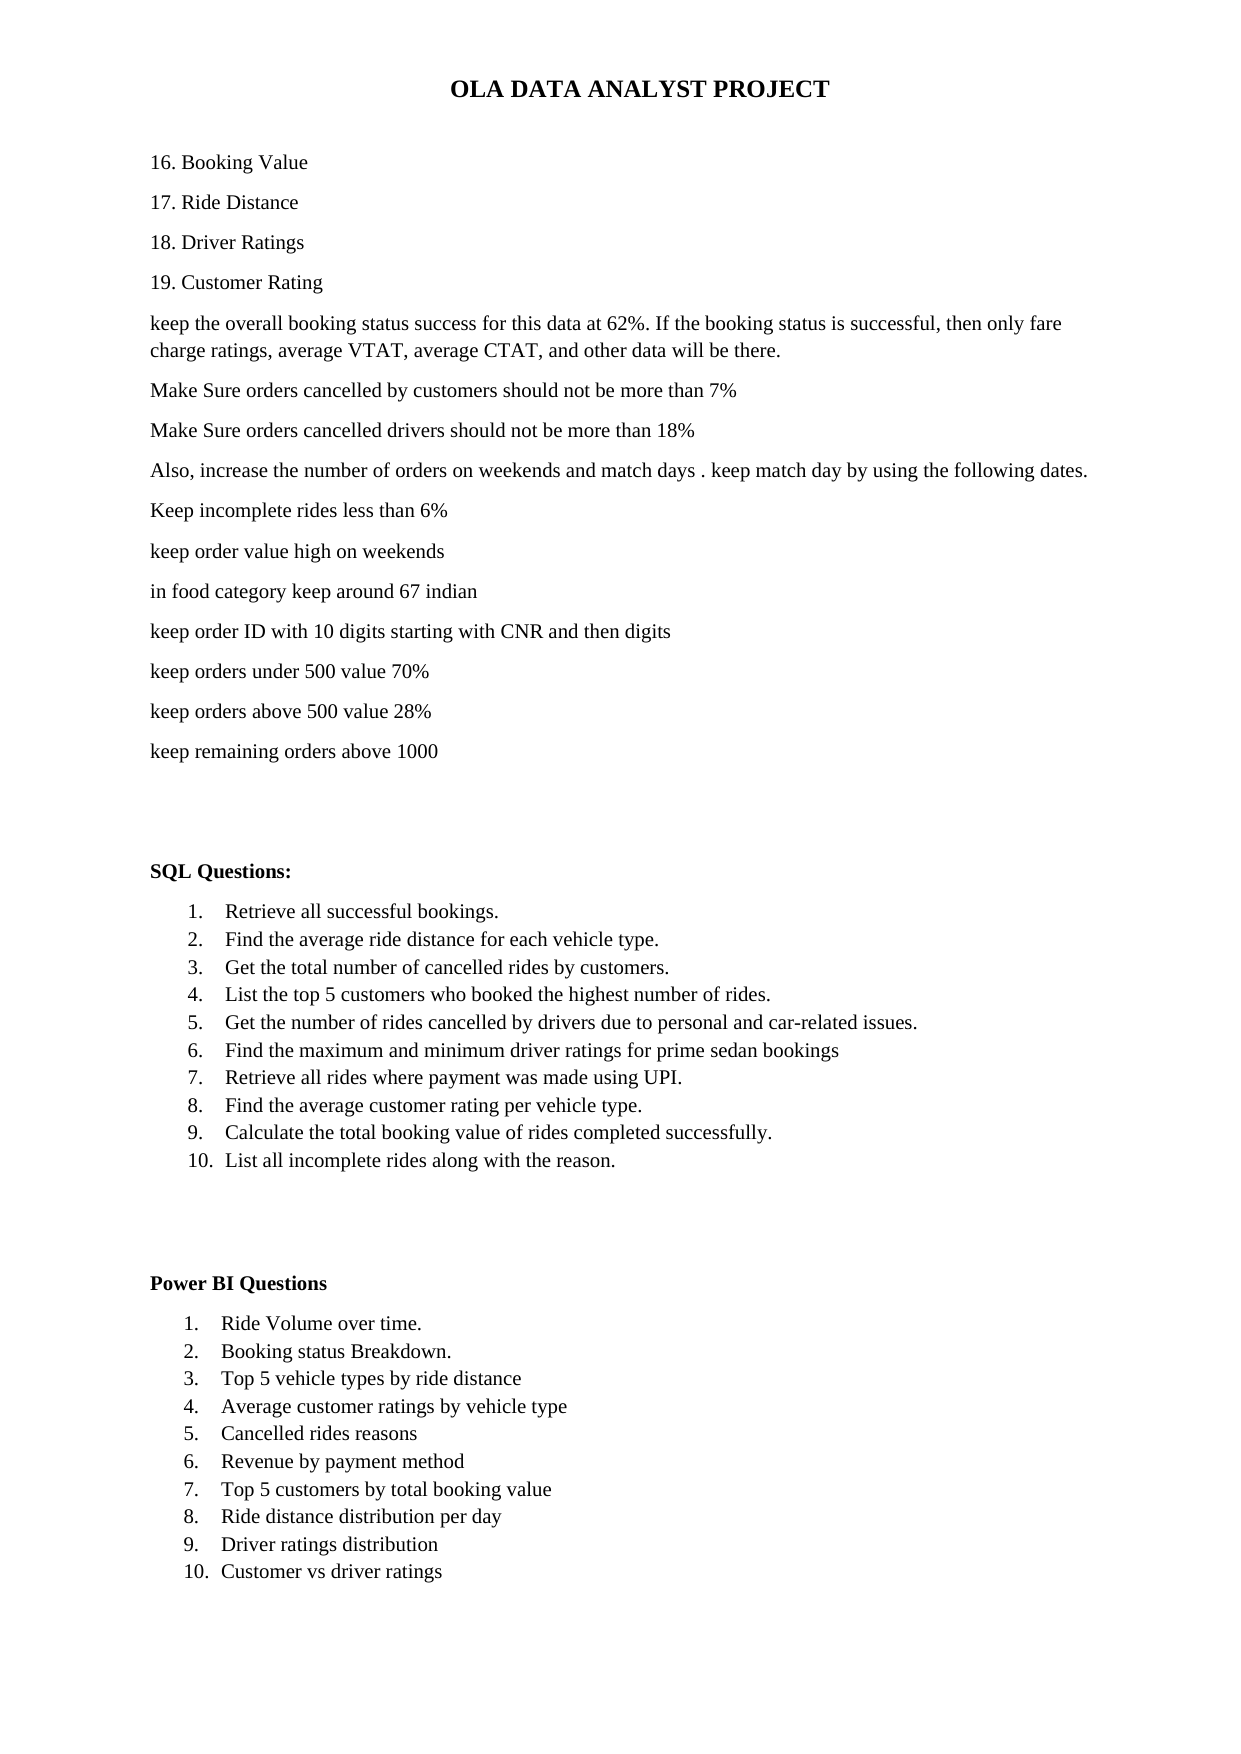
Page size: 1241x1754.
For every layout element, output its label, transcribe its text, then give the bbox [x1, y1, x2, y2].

text keep the overall booking status success for this data at 62%. If the booking status is successful, then only fare charge ratings, average VTAT, average CTAT, and other data will be there. [150, 310, 1090, 362]
list Average customer ratings by vehicle type [183, 1394, 1090, 1418]
text Make Sure orders cancelled by customers should not be more than 7% [150, 378, 1090, 402]
text Power BI Questions [150, 1271, 1090, 1295]
text keep order value high on weekends [150, 538, 1090, 563]
list Get the number of rides cancelled by drivers due to personal and car-related issues. [187, 1010, 1090, 1034]
list List all incomplete rides along with the reason. [187, 1148, 1090, 1172]
text Make Sure orders cancelled drivers should not be more than 18% [150, 418, 1090, 442]
text in food category keep around 67 indian [150, 579, 1090, 603]
list Ride Volume over time. [183, 1311, 1090, 1335]
text SQL Questions: [150, 859, 1090, 883]
list Find the average customer rating per vehicle type. [187, 1093, 1090, 1117]
list Retrieve all rides where payment was made using UPI. [187, 1065, 1090, 1089]
list Find the average ride distance for each vehicle type. [187, 927, 1090, 951]
text 19. Customer Rating [150, 270, 1090, 294]
text Keep incomplete rides less than 6% [150, 498, 1090, 522]
list Cancelled rides reasons [183, 1421, 1090, 1445]
list Revenue by payment method [183, 1449, 1090, 1473]
text Also, increase the number of orders on weekends and match days . keep match day by using the following dates. [150, 458, 1090, 482]
list Top 5 customers by total booking value [183, 1477, 1090, 1501]
text keep order ID with 10 digits starting with CNR and then digits [150, 619, 1090, 643]
list Driver ratings distribution [183, 1532, 1090, 1556]
list List the top 5 customers who booked the highest number of rides. [187, 982, 1090, 1006]
list Find the maximum and minimum driver ratings for prime sedan bookings [187, 1037, 1090, 1062]
list Get the total number of cancelled rides by customers. [187, 955, 1090, 979]
text keep orders above 500 value 28% [150, 699, 1090, 723]
text keep orders under 500 value 70% [150, 659, 1090, 683]
list Booking status Breakdown. [183, 1338, 1090, 1363]
text keep remaining orders above 1000 [150, 739, 1090, 763]
text 18. Driver Ratings [150, 230, 1090, 254]
text 16. Booking Value [150, 150, 1090, 174]
list Ride distance distribution per day [183, 1504, 1090, 1528]
list Top 5 vehicle types by ride distance [183, 1366, 1090, 1390]
list Customer vs driver ratings [183, 1559, 1090, 1583]
list Calculate the total booking value of rides completed successfully. [187, 1120, 1090, 1144]
text 17. Ride Distance [150, 190, 1090, 214]
list Retrieve all successful bookings. [187, 899, 1090, 923]
